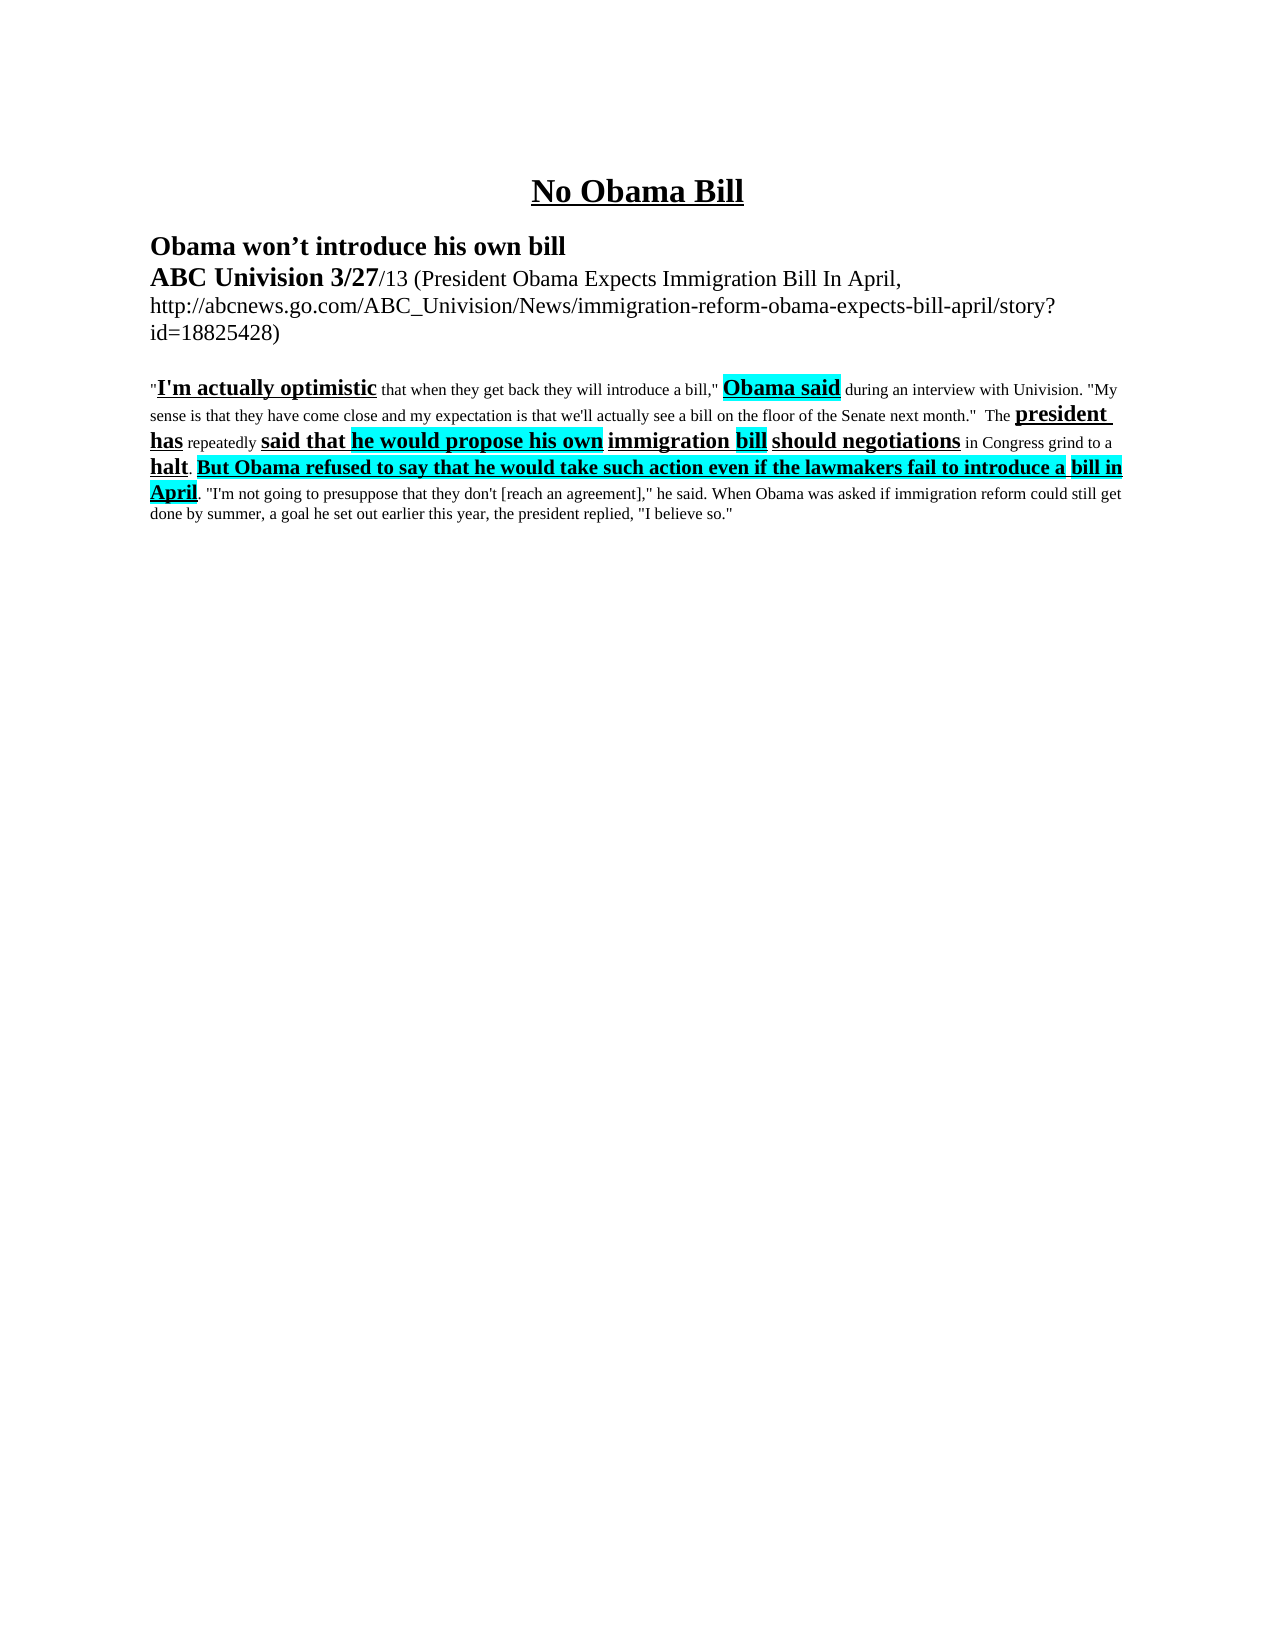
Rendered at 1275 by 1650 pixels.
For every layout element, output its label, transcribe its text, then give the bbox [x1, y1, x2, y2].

subtitle No Obama Bill [150, 171, 1125, 209]
text "I'm actually optimistic that when they get back they will introduce a bill," Obama said during an interview with Univision. "My sense is that they have come close and my expectation is that we'll actually see a bill on the floor of the Senate next month." The president has repeatedly said that he would propose his own immigration bill should negotiations in Congress grind to a halt. But Obama refused to say that he would take such action even if the lawmakers fail to introduce a bill in April. "I'm not going to presuppose that they don't [reach an agreement]," he said. When Obama was asked if immigration reform could still get done by summer, a goal he set out earlier this year, the president replied, "I believe so." [150, 374, 1125, 523]
subtitle Obama won’t introduce his own bill [150, 230, 1125, 261]
text ABC Univision 3/27/13 (President Obama Expects Immigration Bill In April, http://abcnews.go.com/ABC_Univision/News/immigration-reform-obama-expects-bill-april/story?id=18825428) [150, 261, 1125, 345]
